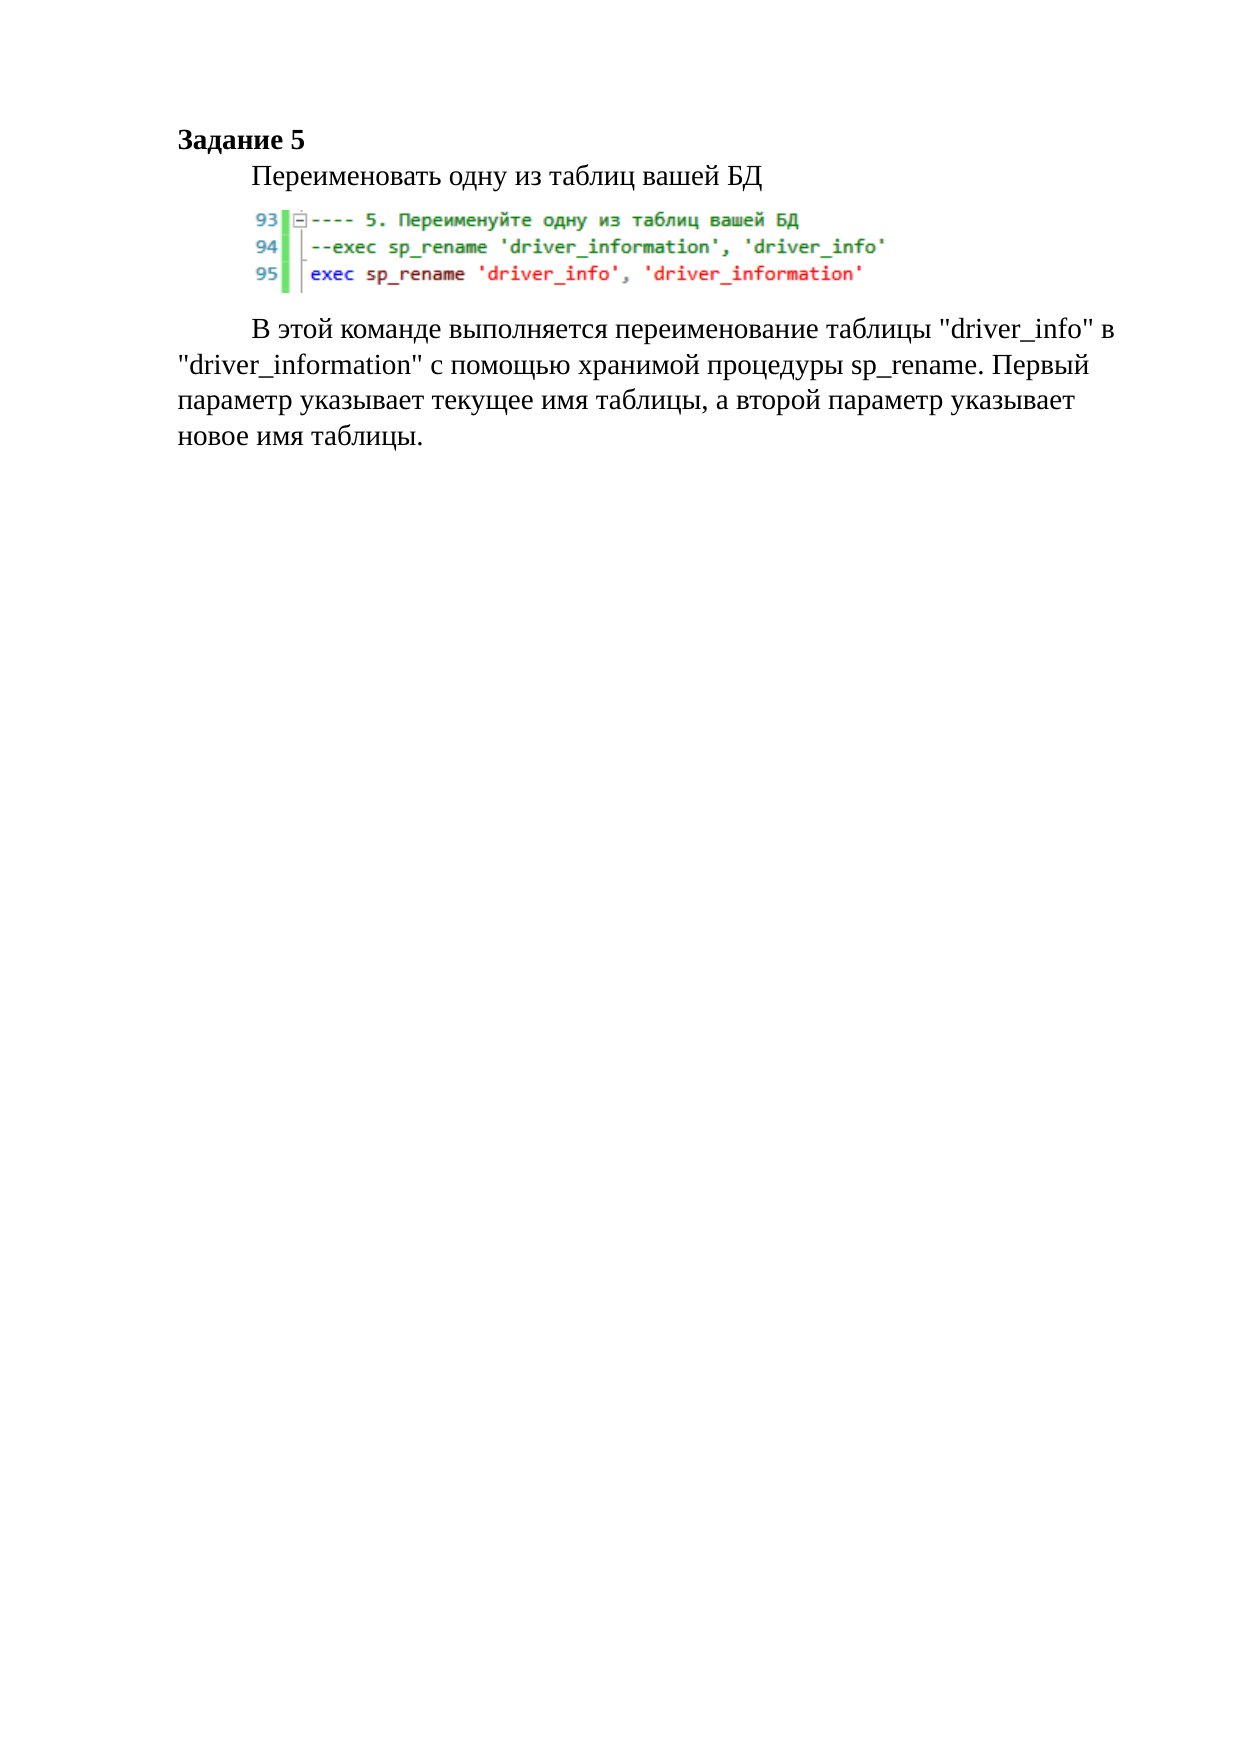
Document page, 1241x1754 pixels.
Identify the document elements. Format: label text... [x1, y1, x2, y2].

text Переименовать одну из таблиц вашей БД [177, 158, 1152, 191]
picture [251, 210, 894, 293]
text В этой команде выполняется переименование таблицы "driver_info" в "driver_information" с помощью хранимой процедуры sp_rename. Первый параметр указывает текущее имя таблицы, а второй параметр указывает новое имя таблицы. [177, 311, 1152, 451]
subtitle Задание 5 [177, 122, 1152, 156]
